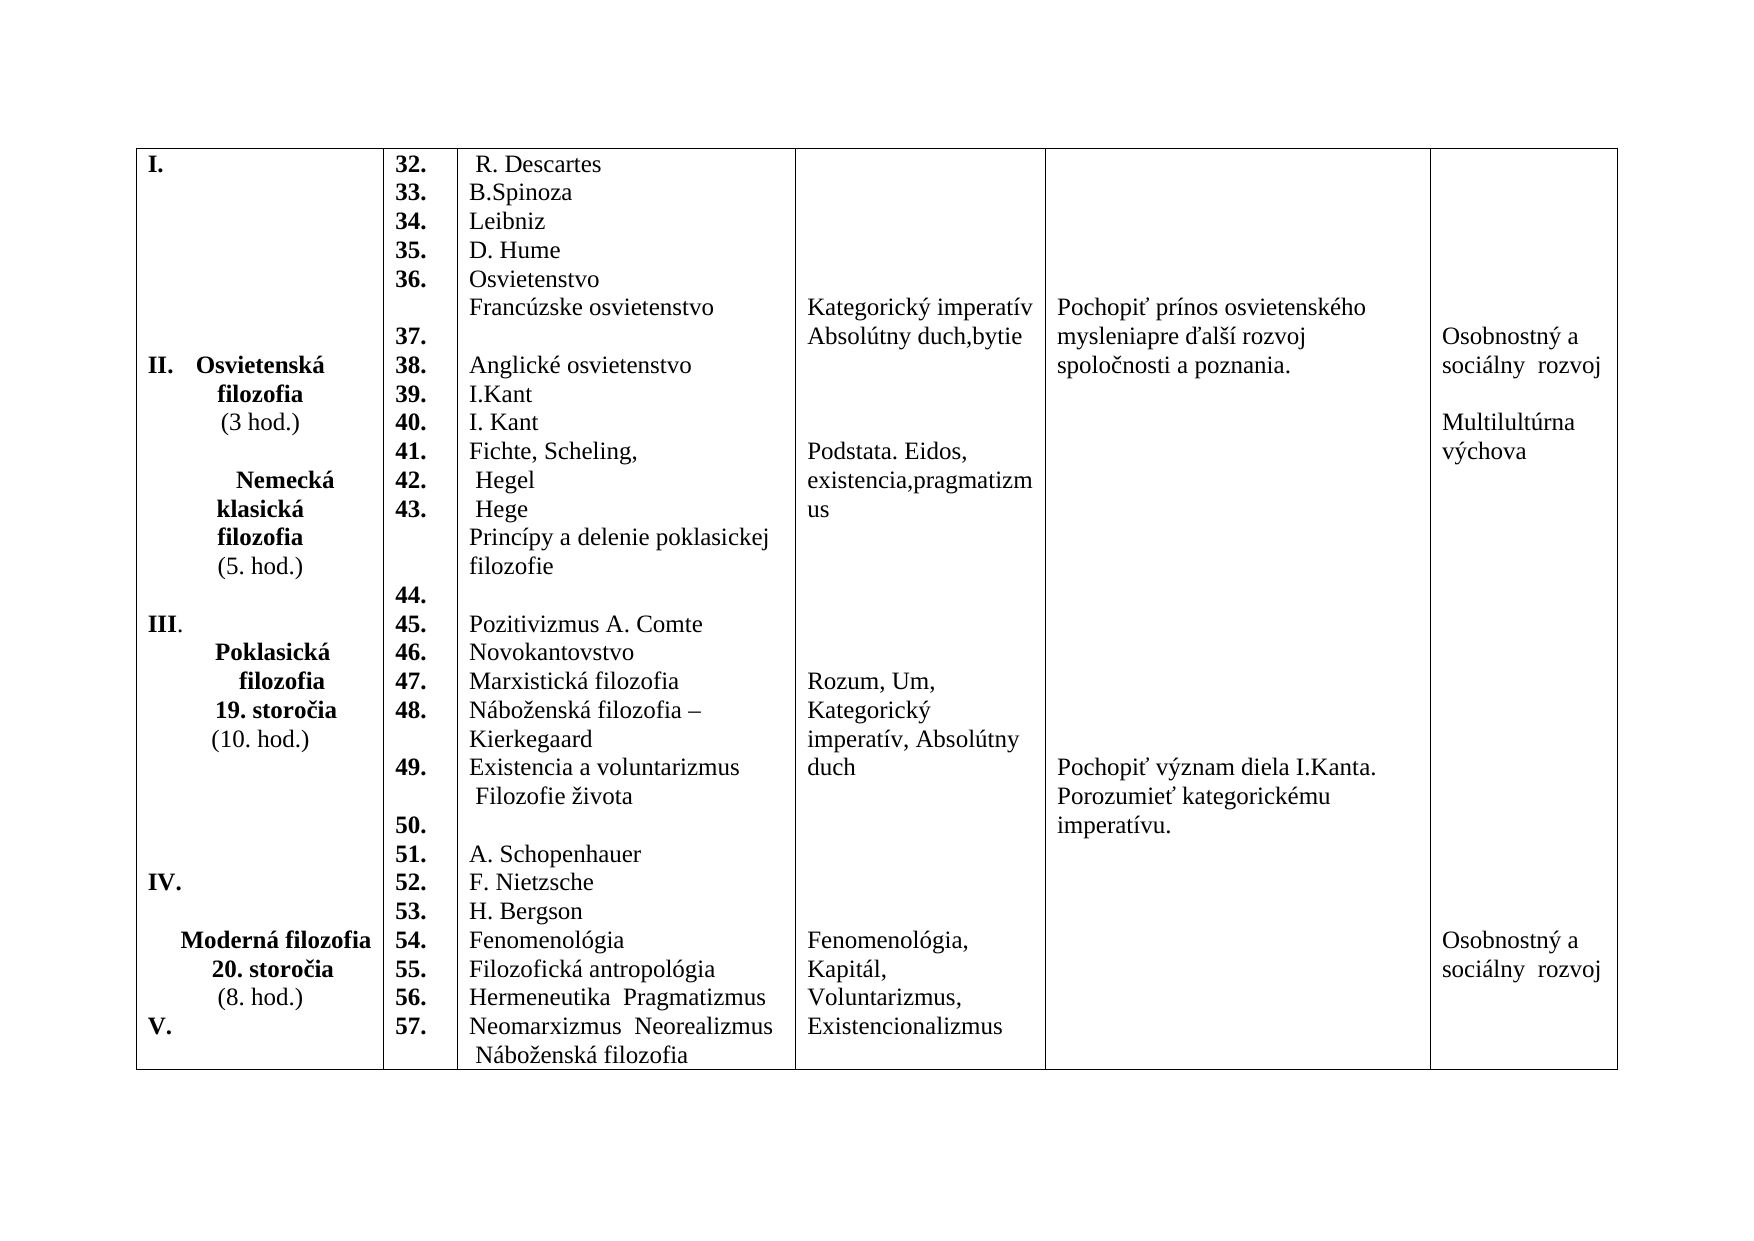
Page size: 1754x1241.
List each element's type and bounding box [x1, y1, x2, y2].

table_cell [137, 149, 383, 1069]
table_cell [458, 149, 795, 1069]
table_cell [796, 149, 1045, 1069]
table_cell [1046, 149, 1430, 1069]
table_cell [1431, 149, 1617, 1069]
table_cell [384, 149, 457, 1069]
